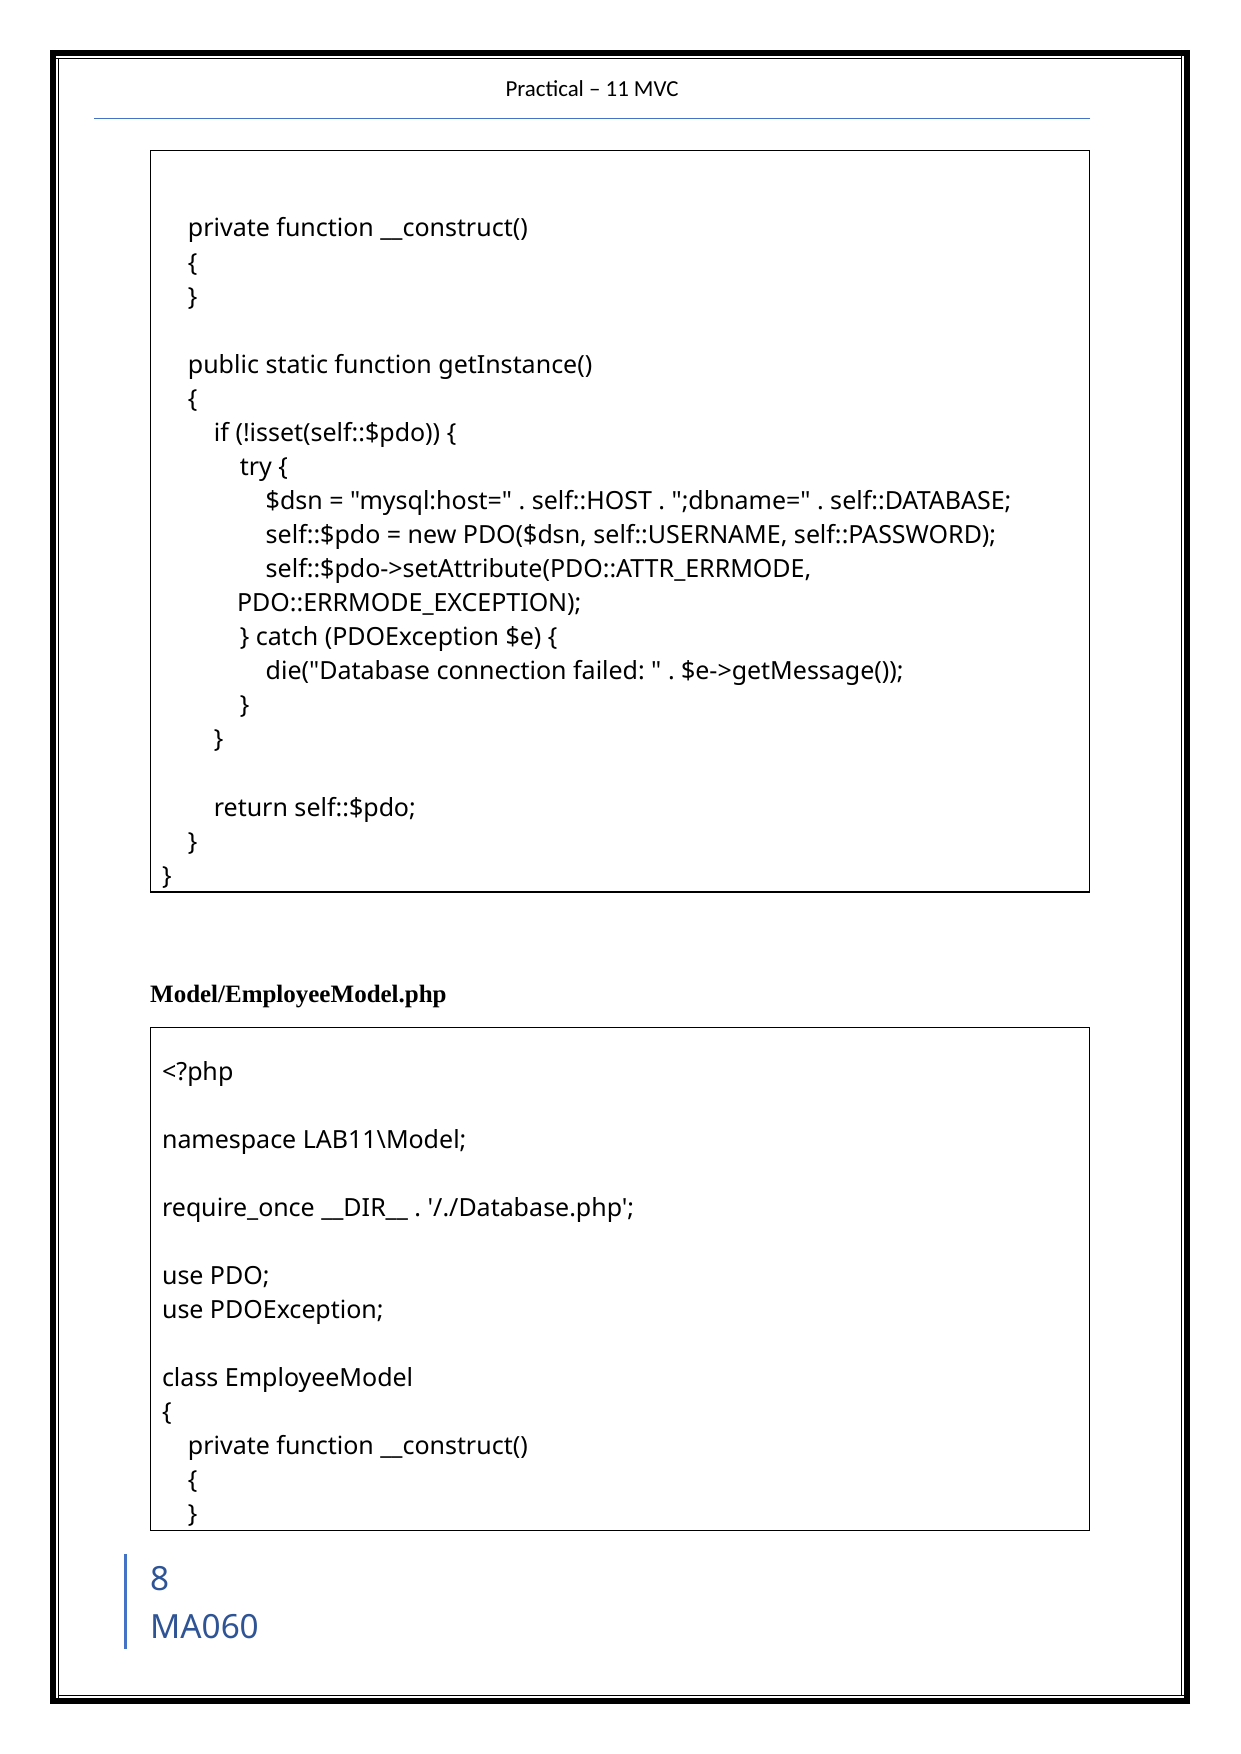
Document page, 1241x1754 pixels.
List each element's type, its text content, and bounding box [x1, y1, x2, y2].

list Model/EmployeeModel.php [150, 979, 1090, 1008]
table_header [151, 1028, 1089, 1530]
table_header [151, 151, 1089, 891]
